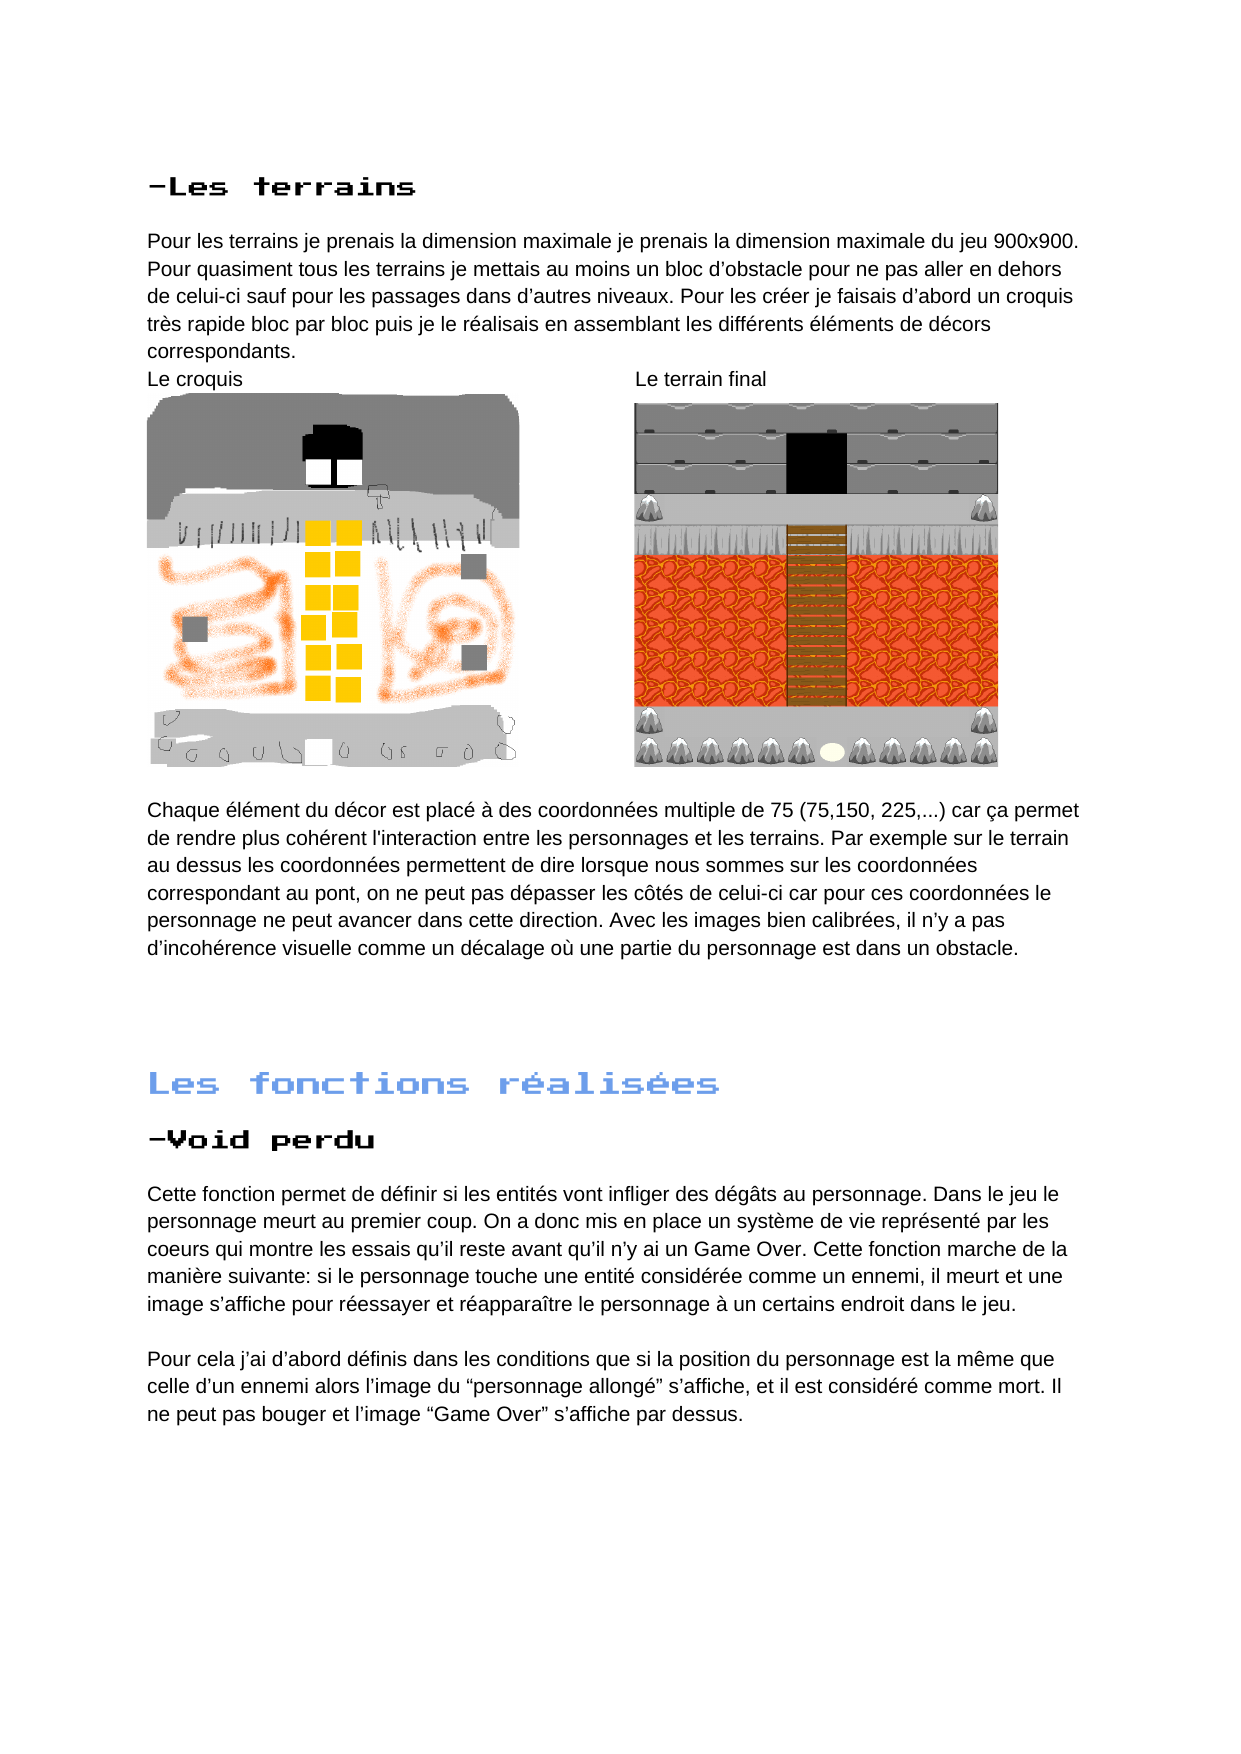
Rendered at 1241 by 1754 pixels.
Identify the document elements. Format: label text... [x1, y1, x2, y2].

text Cette fonction permet de définir si les entités vont infliger des dégâts au personnage. Dans le jeu le personnage meurt au premier coup. On a donc mis en place un système de vie représenté par les coeurs qui montre les essais qu’il reste avant qu’il n’y ai un Game Over. Cette fonction marche de la manière suivante: si le personnage touche une entité considérée comme un ennemi, il meurt et une image s’affiche pour réessayer et réapparaître le personnage à un certains endroit dans le jeu. [147, 1182, 1090, 1316]
text Les fonctions réalisées [147, 1073, 1090, 1098]
text Chaque élément du décor est placé à des coordonnées multiple de 75 (75,150, 225,...) car ça permet de rendre plus cohérent l'interaction entre les personnages et les terrains. Par exemple sur le terrain au dessus les coordonnées permettent de dire lorsque nous sommes sur les coordonnées correspondant au pont, on ne peut pas dépasser les côtés de celui-ci car pour ces coordonnées le personnage ne peut avancer dans cette direction. Avec les images bien calibrées, il n’y a pas d’incohérence visuelle comme un décalage où une partie du personnage est dans un obstacle. [147, 798, 1090, 959]
picture [146, 393, 520, 767]
text Pour les terrains je prenais la dimension maximale je prenais la dimension maximale du jeu 900x900. Pour quasiment tous les terrains je mettais au moins un bloc d’obstacle pour ne pas aller en dehors de celui-ci sauf pour les passages dans d’autres niveaux. Pour les créer je faisais d’abord un croquis très rapide bloc par bloc puis je le réalisais en assemblant les différents éléments de décors correspondants. [147, 229, 1090, 363]
text -Les terrains [147, 177, 1090, 198]
text Pour cela j’ai d’abord définis dans les conditions que si la position du personnage est la même que celle d’un ennemi alors l’image du “personnage allongé” s’affiche, et il est considéré comme mort. Il ne peut pas bouger et l’image “Game Over” s’affiche par dessus. [147, 1347, 1090, 1426]
picture [634, 403, 999, 767]
text Le croquis Le terrain final [147, 366, 1090, 390]
text -Void perdu [147, 1130, 1090, 1151]
